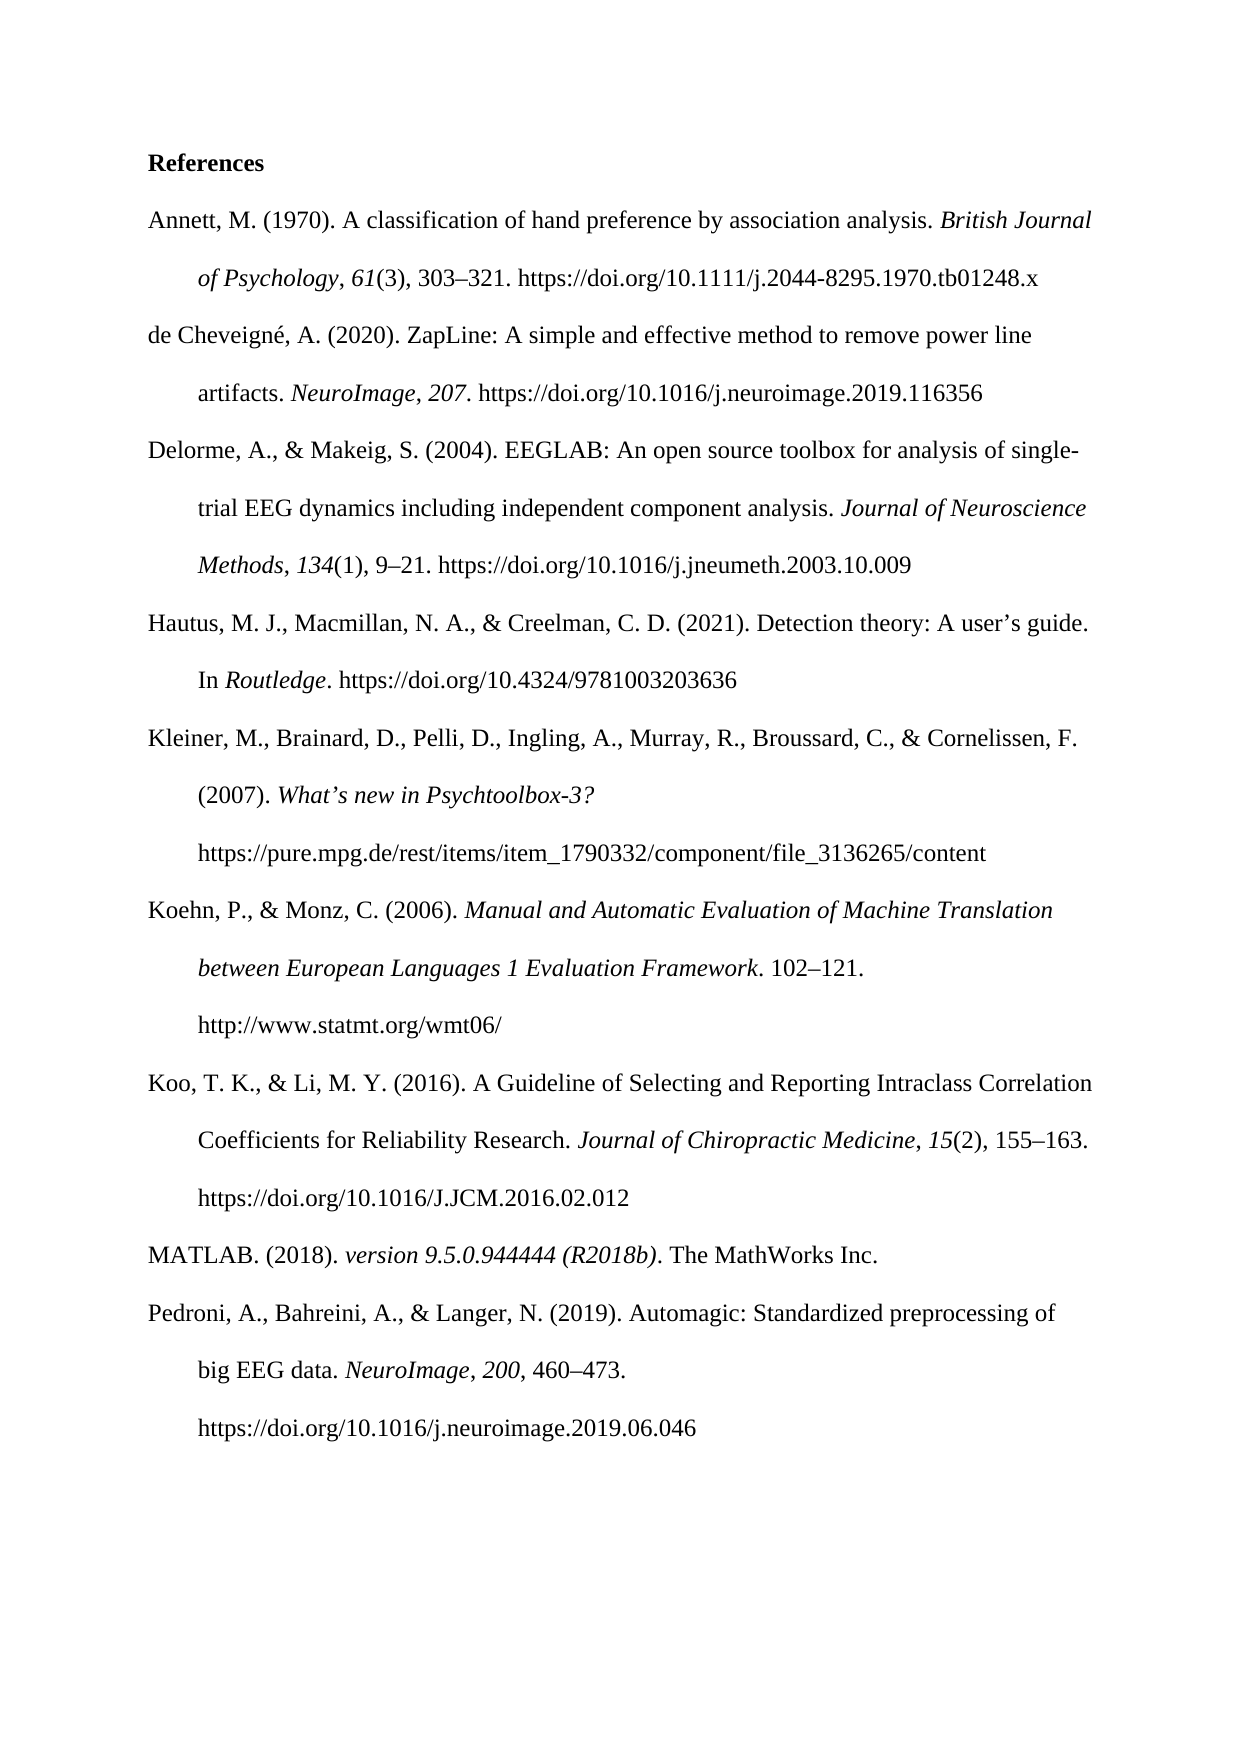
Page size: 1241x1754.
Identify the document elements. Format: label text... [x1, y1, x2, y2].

text Annett, M. (1970). A classification of hand preference by association analysis. British Journal of Psychology, 61(3), 303–321. https://doi.org/10.1111/j.2044-8295.1970.tb01248.x [148, 205, 1093, 291]
text Kleiner, M., Brainard, D., Pelli, D., Ingling, A., Murray, R., Broussard, C., & Cornelissen, F. (2007). What’s new in Psychtoolbox-3? https://pure.mpg.de/rest/items/item_1790332/component/file_3136265/content [148, 723, 1093, 866]
text Koo, T. K., & Li, M. Y. (2016). A Guideline of Selecting and Reporting Intraclass Correlation Coefficients for Reliability Research. Journal of Chiropractic Medicine, 15(2), 155–163. https://doi.org/10.1016/J.JCM.2016.02.012 [148, 1068, 1093, 1211]
text Delorme, A., & Makeig, S. (2004). EEGLAB: An open source toolbox for analysis of single-trial EEG dynamics including independent component analysis. Journal of Neuroscience Methods, 134(1), 9–21. https://doi.org/10.1016/j.jneumeth.2003.10.009 [148, 435, 1093, 579]
text References [148, 148, 1093, 176]
text Hautus, M. J., Macmillan, N. A., & Creelman, C. D. (2021). Detection theory: A user’s guide. In Routledge. https://doi.org/10.4324/9781003203636 [148, 608, 1093, 694]
text Pedroni, A., Bahreini, A., & Langer, N. (2019). Automagic: Standardized preprocessing of big EEG data. NeuroImage, 200, 460–473. https://doi.org/10.1016/j.neuroimage.2019.06.046 [148, 1298, 1093, 1441]
text de Cheveigné, A. (2020). ZapLine: A simple and effective method to remove power line artifacts. NeuroImage, 207. https://doi.org/10.1016/j.neuroimage.2019.116356 [148, 320, 1093, 406]
text MATLAB. (2018). version 9.5.0.944444 (R2018b). The MathWorks Inc. [148, 1240, 1093, 1269]
text Koehn, P., & Monz, C. (2006). Manual and Automatic Evaluation of Machine Translation between European Languages 1 Evaluation Framework. 102–121. http://www.statmt.org/wmt06/ [148, 895, 1093, 1039]
